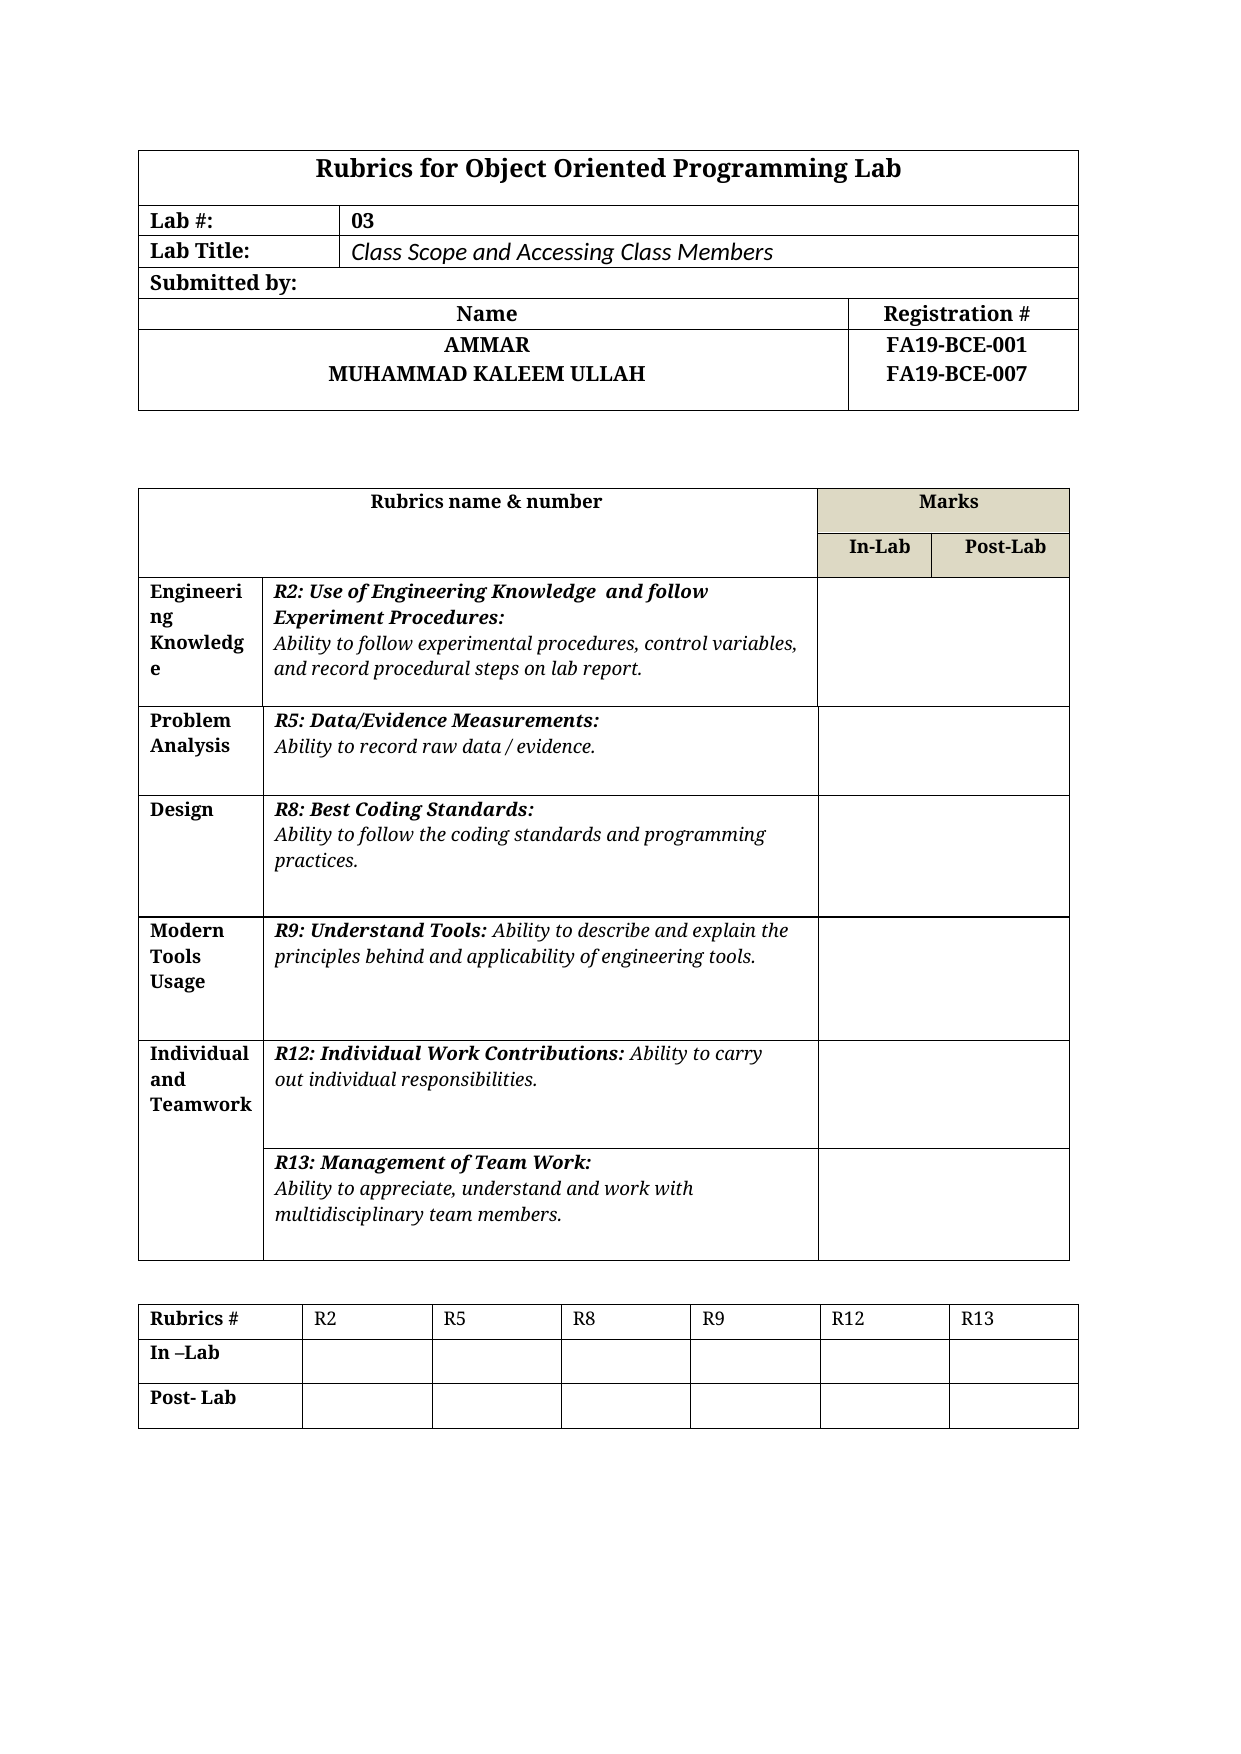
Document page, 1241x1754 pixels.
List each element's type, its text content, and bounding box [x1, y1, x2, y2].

table_header R9 [691, 1305, 820, 1338]
table_header R12 [821, 1305, 949, 1338]
table_cell Submitted by: [139, 268, 1078, 298]
table_header R2 [303, 1305, 432, 1338]
table_cell Problem Analysis [139, 707, 263, 795]
table_cell [819, 796, 1069, 916]
table_cell In –Lab [139, 1340, 302, 1383]
table_header Rubrics name & number [139, 489, 817, 577]
table_cell Modern Tools Usage [139, 918, 263, 1039]
table_cell R9: Understand Tools: Ability to describe and explain the principles behind and applicability of engineering tools. [264, 918, 818, 1039]
table_cell Individual and Teamwork [139, 1041, 263, 1260]
table_cell 03 [340, 206, 1078, 235]
table_cell [562, 1340, 690, 1383]
table_cell In-Lab [818, 534, 931, 577]
table_cell Lab #: [139, 206, 339, 235]
table_cell [562, 1384, 690, 1428]
table_cell FA19-BCE-001 FA19-BCE-007 [849, 330, 1078, 410]
table_cell R5: Data/Evidence Measurements: Ability to record raw data / evidence. [264, 707, 818, 795]
table_header Rubrics # [139, 1305, 302, 1338]
table_cell Design [139, 796, 263, 916]
table_cell [821, 1340, 949, 1383]
table_cell R2: Use of Engineering Knowledge and follow Experiment Procedures: Ability to follow experimental procedures, control variables, and record procedural steps on lab report. [263, 578, 817, 706]
table_cell AMMAR MUHAMMAD KALEEM ULLAH [139, 330, 848, 410]
table_cell [303, 1384, 432, 1428]
table_cell Lab Title: [139, 236, 339, 267]
table_cell Post-Lab [932, 534, 1069, 577]
table_header R13 [950, 1305, 1078, 1338]
table_cell Engineering Knowledge [139, 578, 262, 706]
table_cell Class Scope and Accessing Class Members [340, 236, 1078, 267]
table_header Marks [818, 489, 1069, 532]
table_cell R13: Management of Team Work: Ability to appreciate, understand and work with multidisciplinary team members. [264, 1149, 818, 1260]
table_cell [821, 1384, 949, 1428]
table_cell [303, 1340, 432, 1383]
table_cell [950, 1384, 1078, 1428]
table_cell R8: Best Coding Standards: Ability to follow the coding standards and programming practices. [264, 796, 818, 916]
table_cell [691, 1384, 820, 1428]
table_cell Post- Lab [139, 1384, 302, 1428]
table_header R5 [433, 1305, 561, 1338]
table_cell [691, 1340, 820, 1383]
table_cell [819, 1041, 1069, 1148]
table_cell [950, 1340, 1078, 1383]
table_cell Name [139, 299, 848, 329]
table_cell [433, 1384, 561, 1428]
table_header R8 [562, 1305, 690, 1338]
table_cell Registration # [849, 299, 1078, 329]
table_cell [819, 918, 1069, 1039]
table_header Rubrics for Object Oriented Programming Lab [139, 151, 1078, 205]
table_cell R12: Individual Work Contributions: Ability to carry out individual responsibilities. [264, 1041, 818, 1148]
table_cell [818, 578, 1069, 706]
table_cell [819, 707, 1069, 795]
table_cell [819, 1149, 1069, 1260]
table_cell [433, 1340, 561, 1383]
